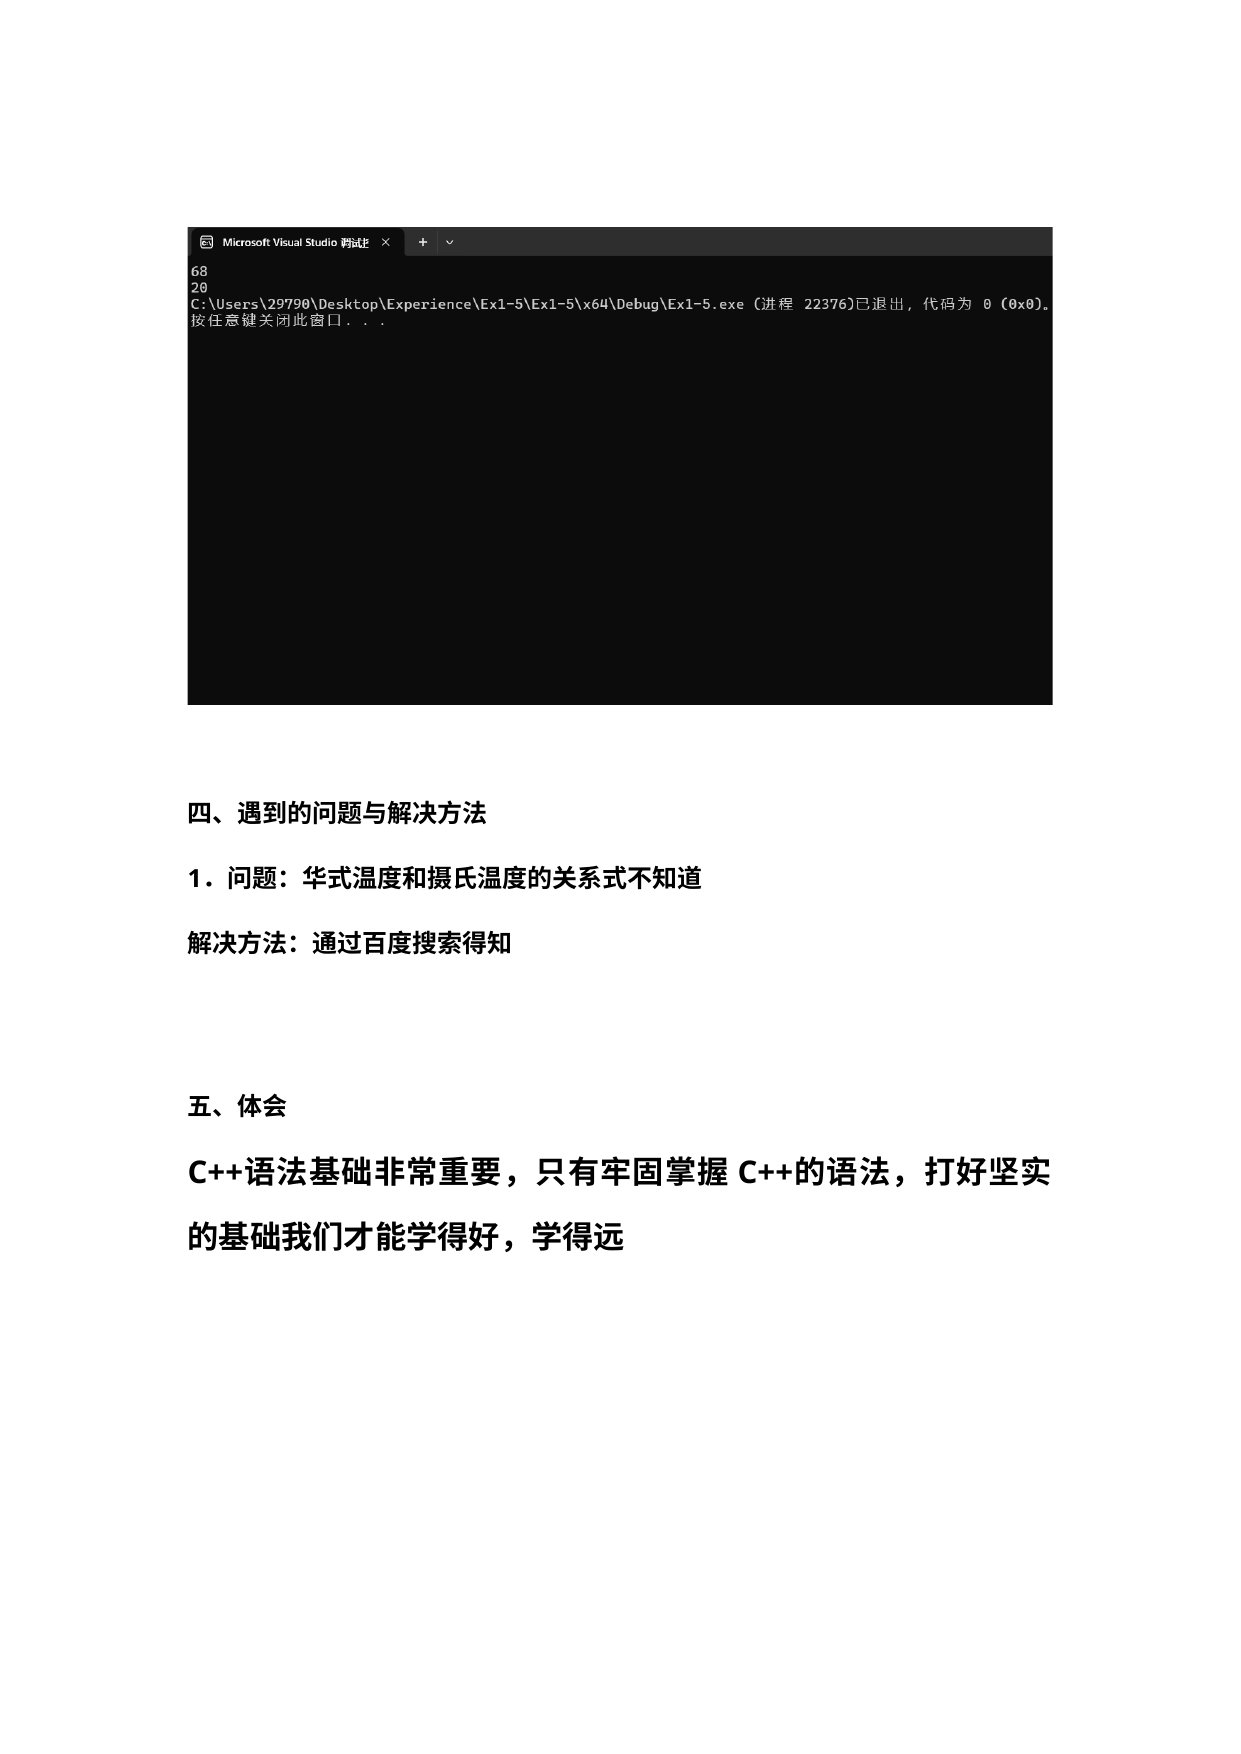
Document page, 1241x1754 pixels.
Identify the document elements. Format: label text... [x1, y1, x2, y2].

text 四、遇到的问题与解决方法 [187, 779, 1053, 844]
text 解决方法：通过百度搜索得知 [187, 909, 1053, 974]
text 五、体会 [187, 1072, 1053, 1137]
text 1．问题：华式温度和摄氏温度的关系式不知道 [187, 844, 1053, 909]
picture [187, 227, 1053, 705]
text C++语法基础非常重要，只有牢固掌握C++的语法，打好坚实的基础我们才能学得好，学得远 [187, 1137, 1053, 1267]
